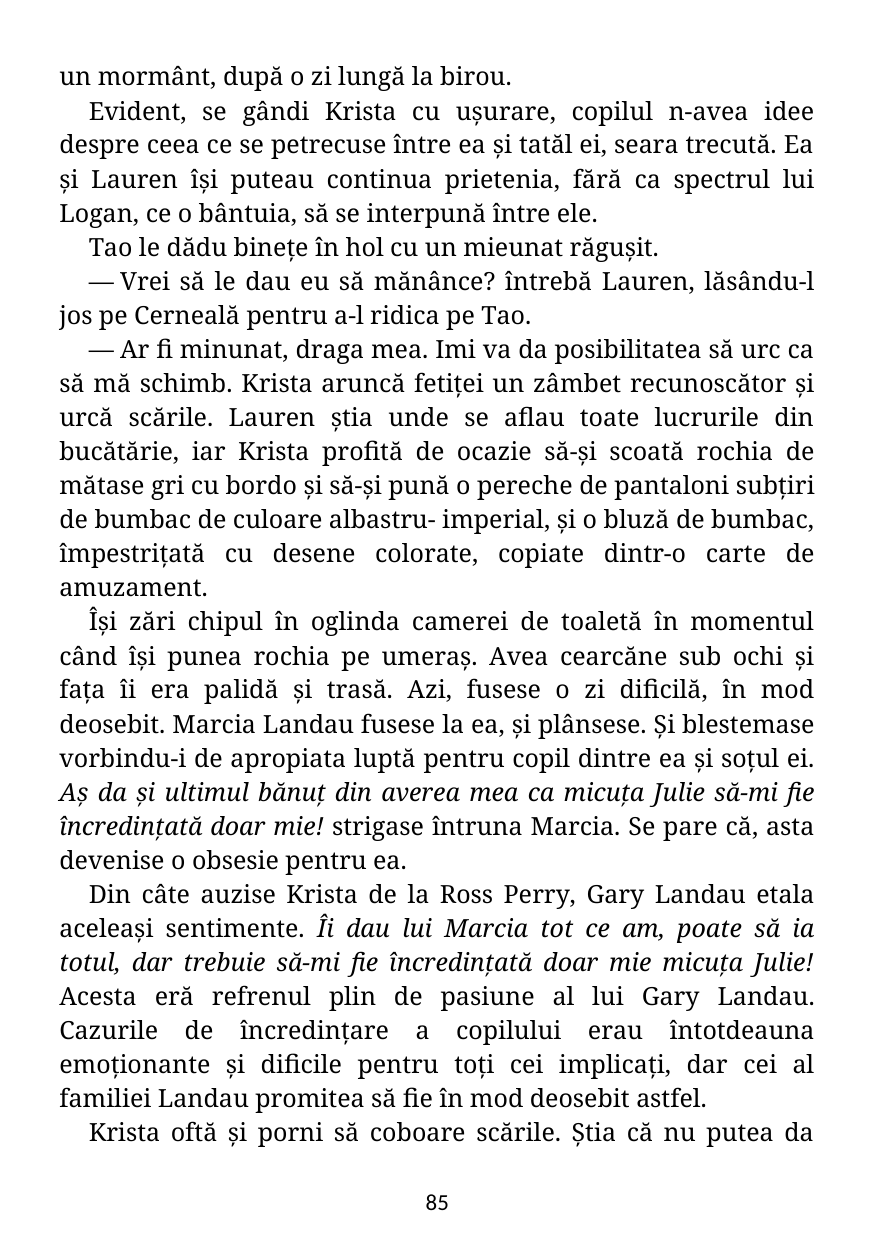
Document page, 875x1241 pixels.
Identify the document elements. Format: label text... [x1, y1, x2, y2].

text Evident, se gândi Krista cu uşurare, copilul n-avea idee despre ceea ce se petrecuse între ea şi tatăl ei, seara trecută. Ea şi Lauren îşi puteau continua prietenia, fără ca spectrul lui Logan, ce o bântuia, să se interpună între ele. [59, 93, 815, 229]
text — Vrei să le dau eu să mănânce? întrebă Lauren, lăsându-l jos pe Cerneală pentru a-l ridica pe Tao. [59, 263, 815, 332]
text Îşi zări chipul în oglinda camerei de toaletă în momentul când îşi punea rochia pe umeraş. Avea cearcăne sub ochi şi faţa îi era palidă şi trasă. Azi, fusese o zi dificilă, în mod deosebit. Marcia Landau fusese la ea, şi plânsese. Şi blestemase vorbindu-i de apropiata luptă pentru copil dintre ea şi soţul ei. Aş da şi ultimul bănuţ din averea mea ca micuţa Julie să-mi fie încredinţată doar mie! strigase întruna Marcia. Se pare că, asta devenise o obsesie pentru ea. [59, 604, 815, 877]
text — Ar fi minunat, draga mea. Imi va da posibilitatea să urc ca să mă schimb. Krista aruncă fetiţei un zâmbet recunoscător şi urcă scările. Lauren ştia unde se aflau toate lucrurile din bucătărie, iar Krista profită de ocazie să-şi scoată rochia de mătase gri cu bordo şi să-şi pună o pereche de pantaloni subţiri de bumbac de culoare albastru- imperial, şi o bluză de bumbac, împestriţată cu desene colorate, copiate dintr-o carte de amuzament. [59, 332, 815, 604]
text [59, 1115, 815, 1149]
text Din câte auzise Krista de la Ross Perry, Gary Landau etala aceleaşi sentimente. Îi dau lui Marcia tot ce am, poate să ia totul, dar trebuie să-mi fie încredinţată doar mie micuţa Julie! Acesta eră refrenul plin de pasiune al lui Gary Landau. Cazurile de încredinţare a copilului erau întotdeauna emoţionante şi dificile pentru toţi cei implicaţi, dar cei al familiei Landau promitea să fie în mod deosebit astfel. [59, 877, 815, 1115]
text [59, 59, 815, 93]
text Tao le dădu bineţe în hol cu un mieunat răguşit. [59, 229, 815, 263]
